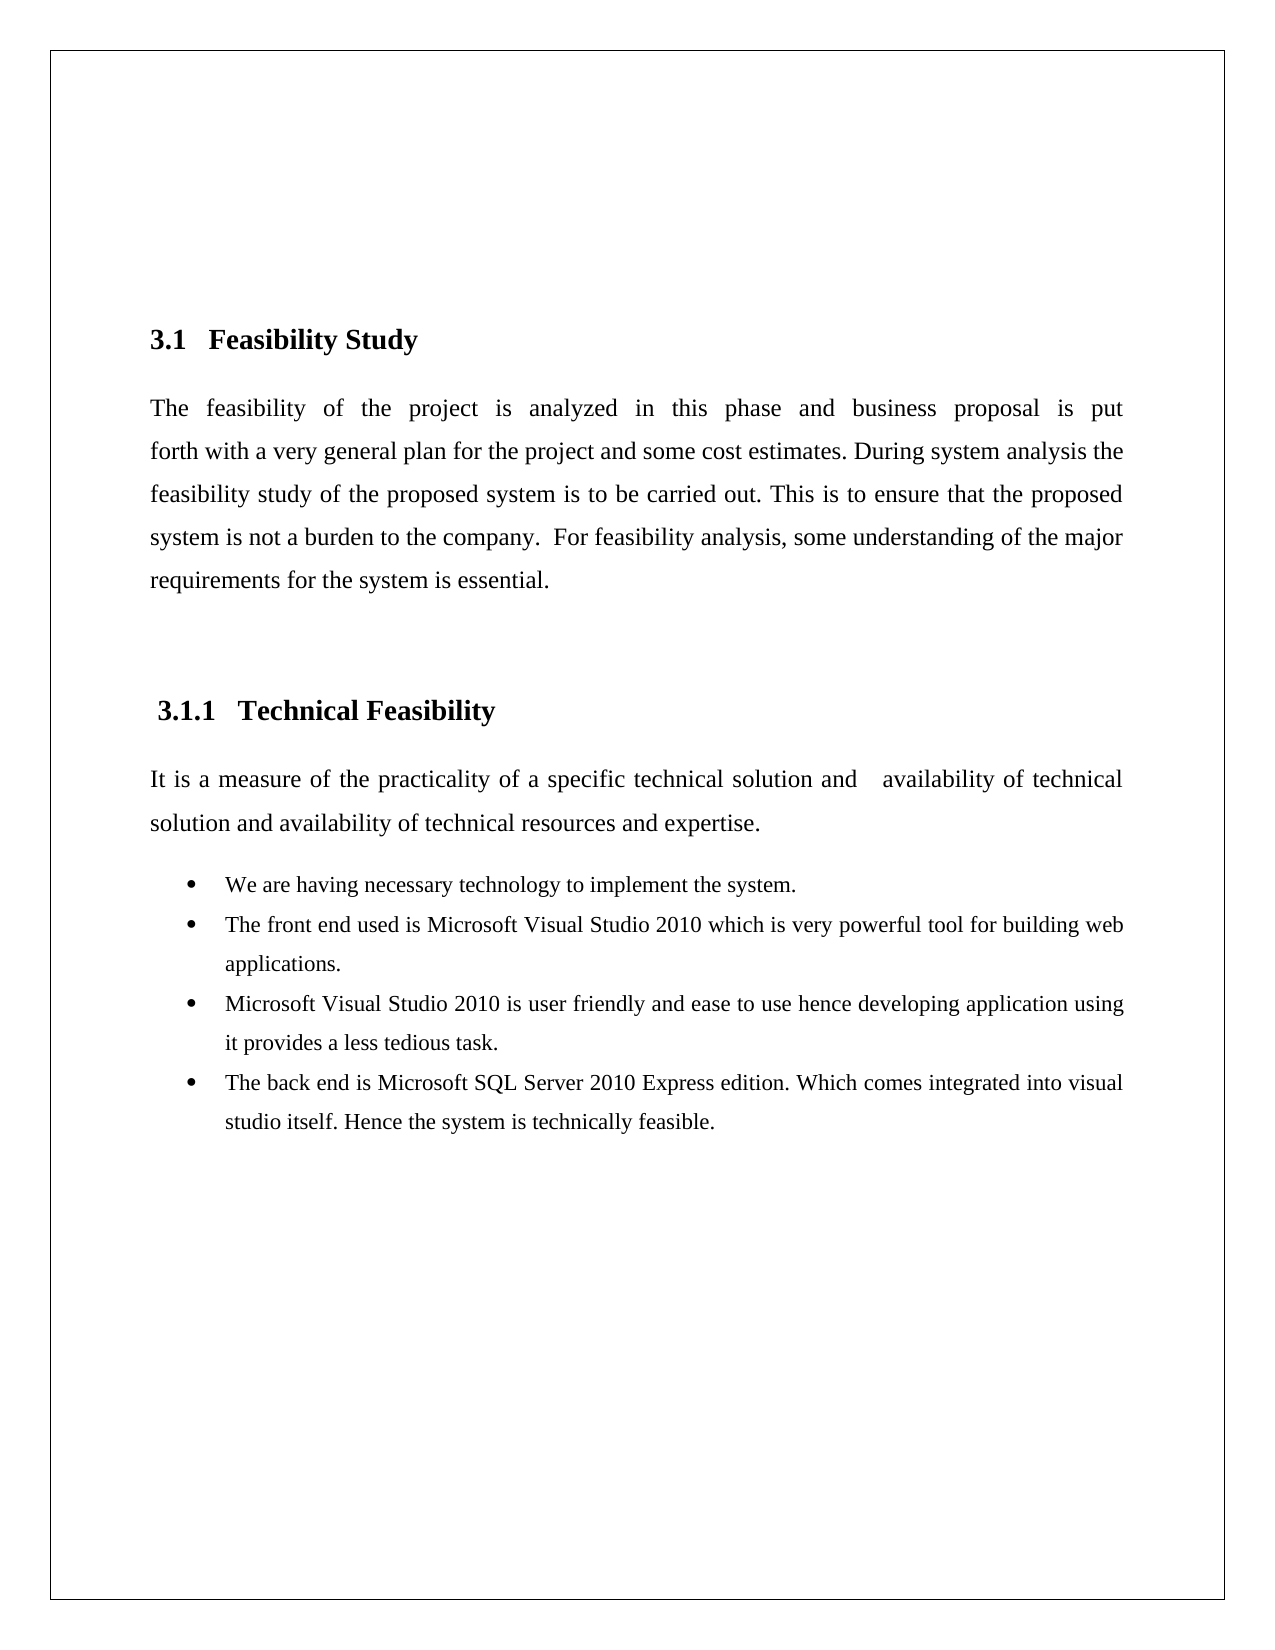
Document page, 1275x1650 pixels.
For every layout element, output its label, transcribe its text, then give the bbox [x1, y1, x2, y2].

list Microsoft Visual Studio 2010 is user friendly and ease to use hence developing application using it provides a less tedious task. [187, 990, 1125, 1056]
text It is a measure of the practicality of a specific technical solution and availability of technical solution and availability of technical resources and expertise. [150, 764, 1125, 836]
list We are having necessary technology to implement the system. [187, 872, 1125, 898]
list The front end used is Microsoft Visual Studio 2010 which is very powerful tool for building web applications. [187, 911, 1125, 977]
text 3.1 Feasibility Study [150, 322, 1125, 355]
text The feasibility of the project is analyzed in this phase and business proposal is put forth with a very general plan for the project and some cost estimates. During system analysis the feasibility study of the proposed system is to be carried out. This is to ensure that the proposed system is not a burden to the company. For feasibility analysis, some understanding of the major requirements for the system is essential. [150, 393, 1125, 594]
text 3.1.1 Technical Feasibility [150, 693, 1125, 727]
list The back end is Microsoft SQL Server 2010 Express edition. Which comes integrated into visual studio itself. Hence the system is technically feasible. [187, 1069, 1125, 1135]
